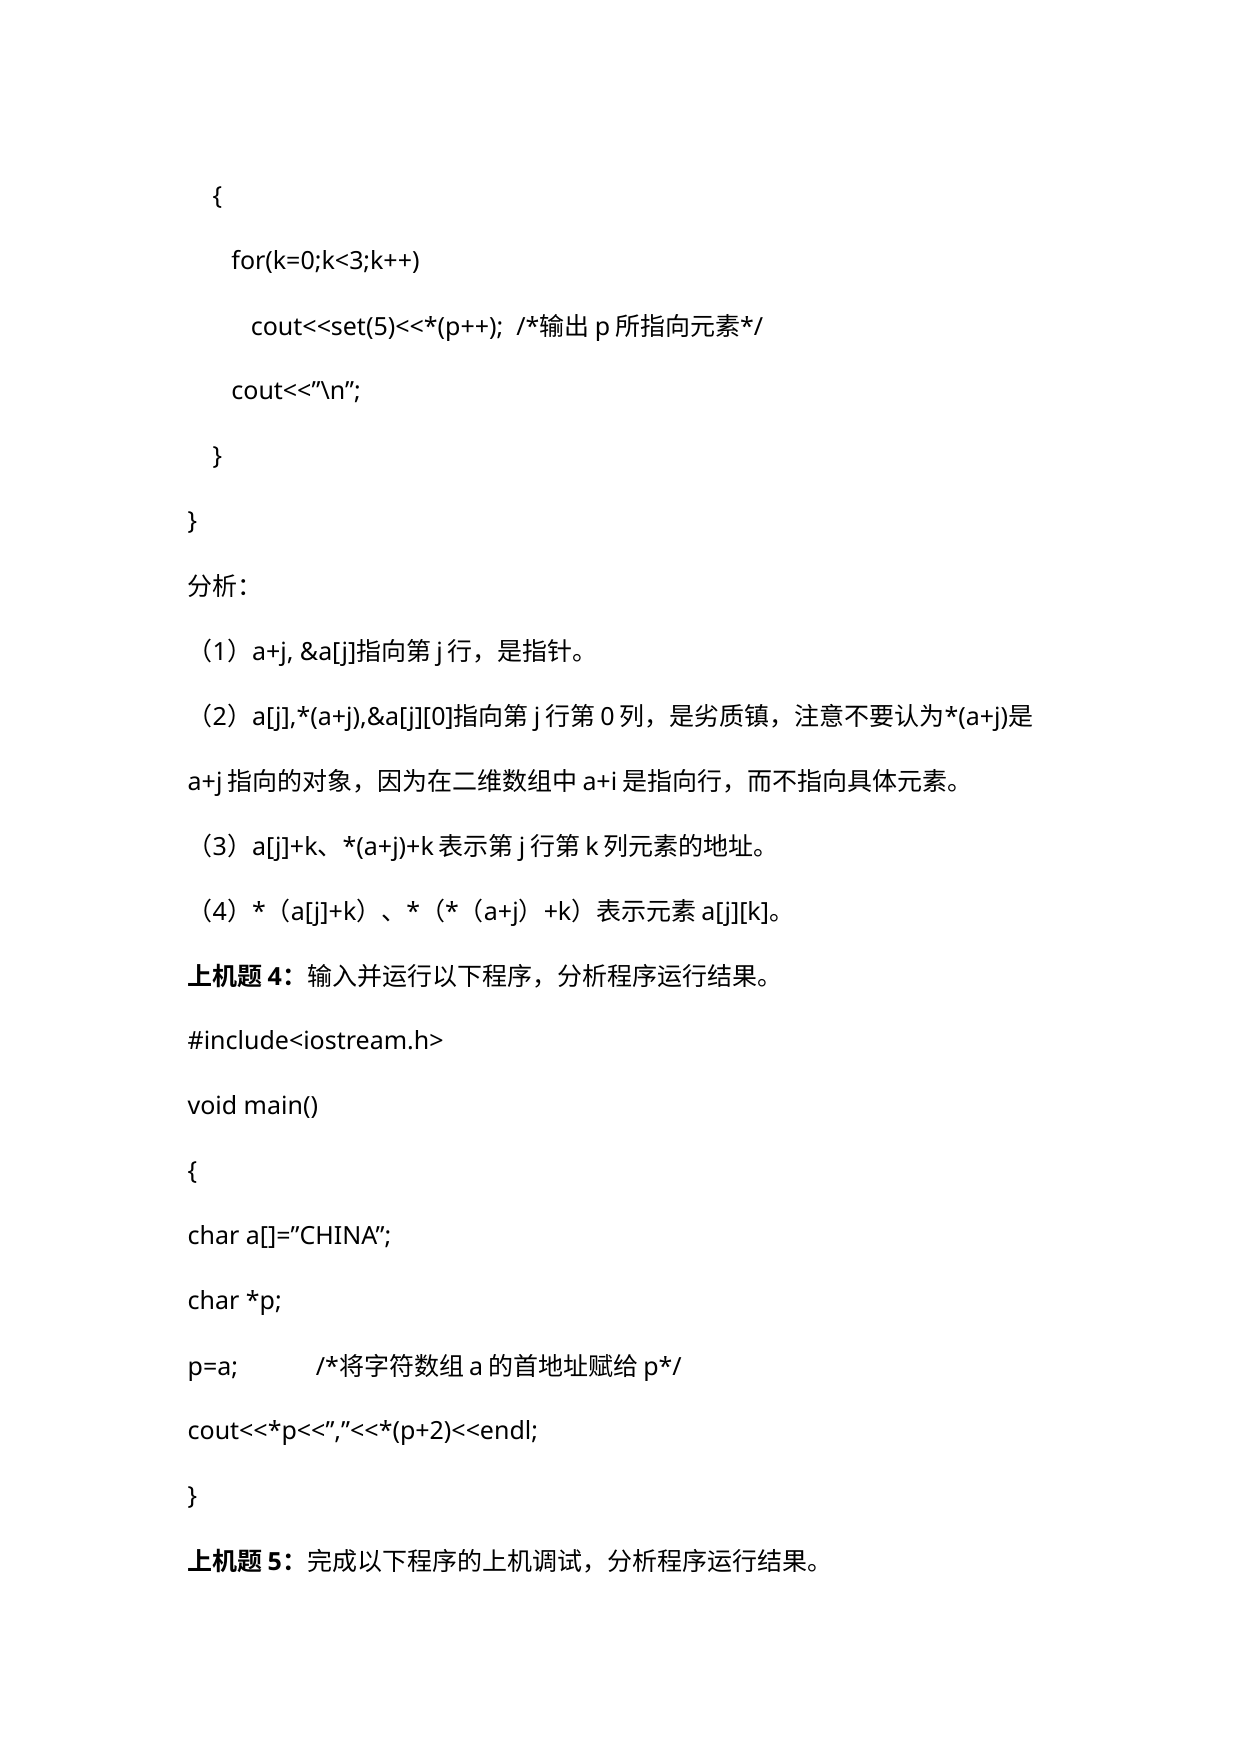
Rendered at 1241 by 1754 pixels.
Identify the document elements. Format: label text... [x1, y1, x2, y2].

list a+j, &a[j]指向第j行，是指针。 [187, 617, 1053, 682]
list 分析： [187, 552, 1053, 617]
list a[j]+k、*(a+j)+k表示第j行第k列元素的地址。 [187, 812, 1053, 877]
list char a[]=”CHINA”; [187, 1202, 1053, 1267]
list } [187, 487, 1053, 552]
list 上机题5：完成以下程序的上机调试，分析程序运行结果。 [187, 1527, 1053, 1592]
list } [187, 1462, 1053, 1527]
list { [187, 1137, 1053, 1202]
list } [187, 422, 1053, 487]
list a[j],*(a+j),&a[j][0]指向第j行第0列，是劣质镇，注意不要认为*(a+j)是a+j指向的对象，因为在二维数组中a+i是指向行，而不指向具体元素。 [187, 682, 1053, 812]
list { [187, 162, 1053, 227]
list void main() [187, 1072, 1053, 1137]
list for(k=0;k<3;k++) [187, 227, 1053, 292]
list 上机题4：输入并运行以下程序，分析程序运行结果。 [187, 942, 1053, 1007]
list cout<<*p<<”,”<<*(p+2)<<endl; [187, 1397, 1053, 1462]
list #include<iostream.h> [187, 1007, 1053, 1072]
list cout<<”\n”; [187, 357, 1053, 422]
list char *p; [187, 1267, 1053, 1332]
list cout<<set(5)<<*(p++); /*输出p所指向元素*/ [187, 292, 1053, 357]
list p=a; /*将字符数组a的首地址赋给p*/ [187, 1332, 1053, 1397]
list *（a[j]+k）、*（*（a+j）+k）表示元素a[j][k]。 [187, 877, 1053, 942]
